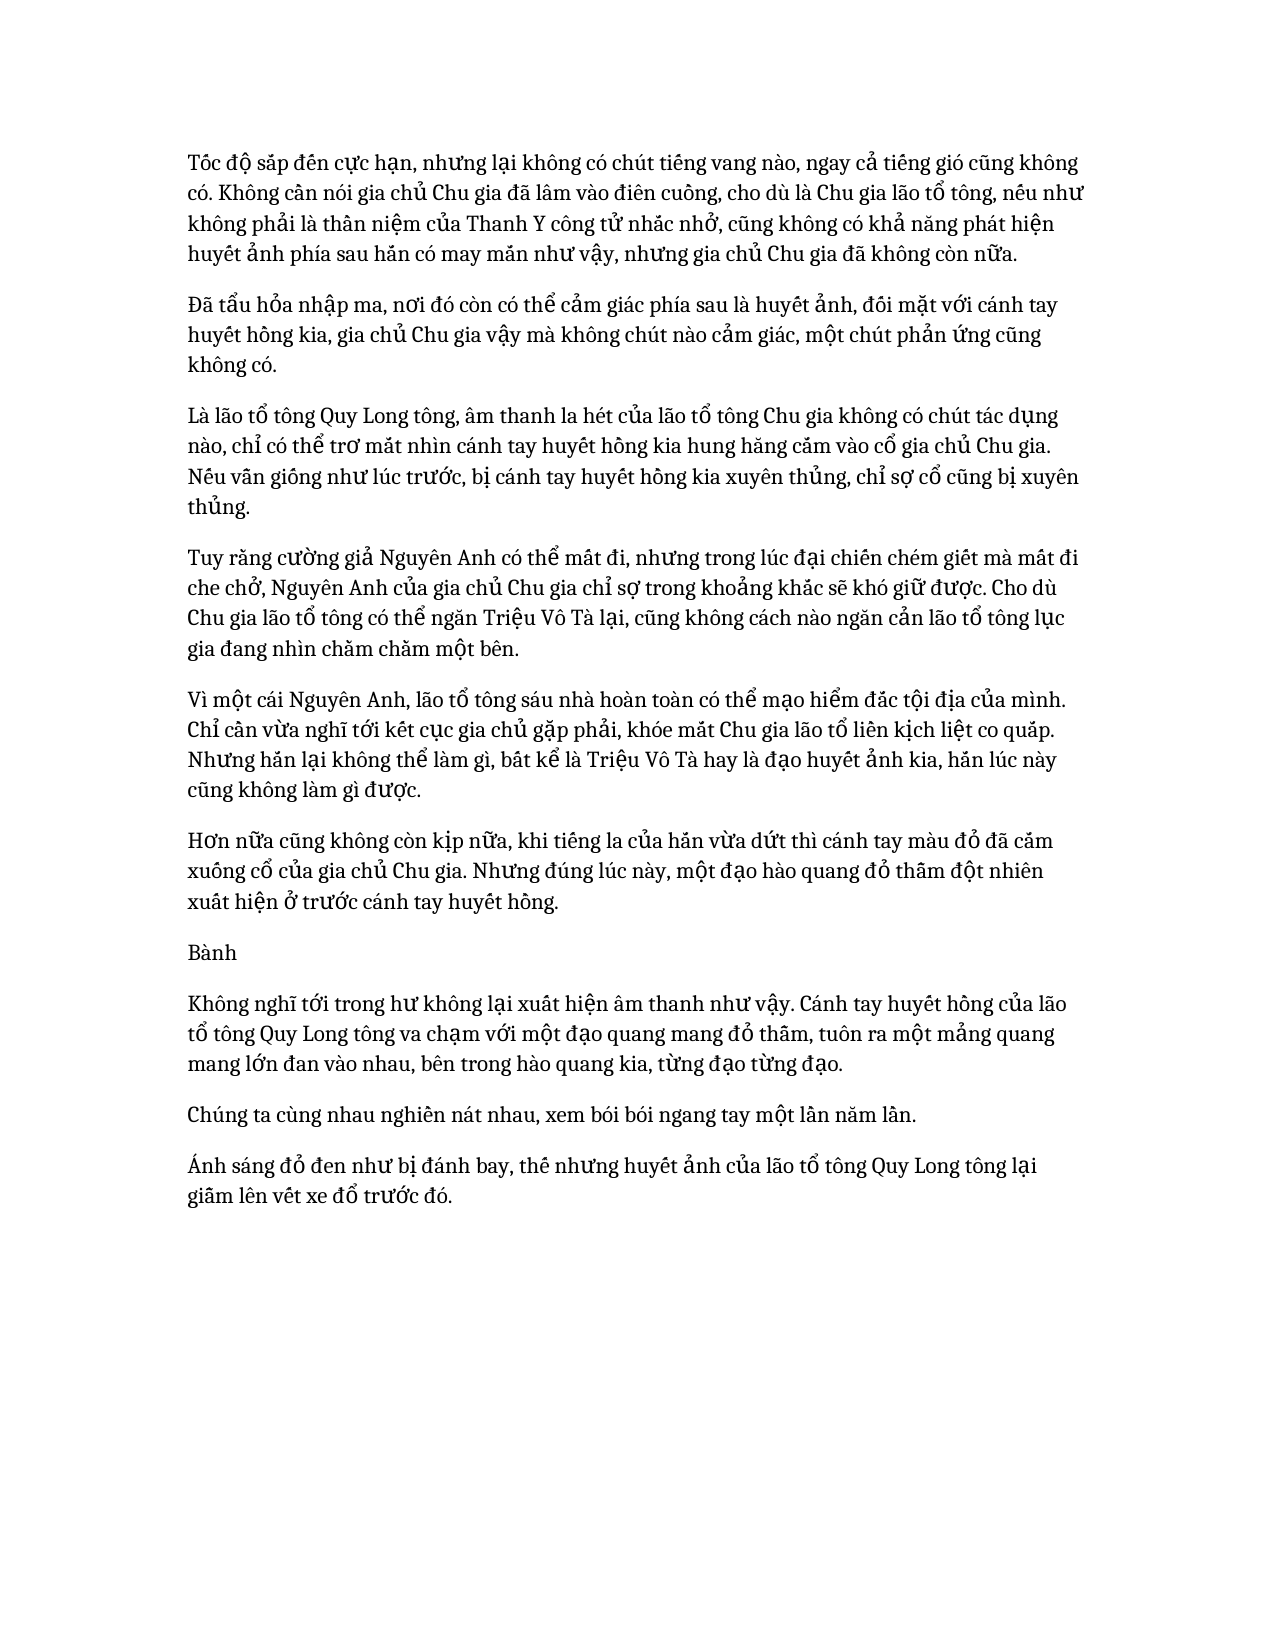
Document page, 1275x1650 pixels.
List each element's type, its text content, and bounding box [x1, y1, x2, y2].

text Vì một cái Nguyên Anh, lão tổ tông sáu nhà hoàn toàn có thể mạo hiểm đắc tội địa của mình. Chỉ cần vừa nghĩ tới kết cục gia chủ gặp phải, khóe mắt Chu gia lão tổ liền kịch liệt co quắp. Nhưng hắn lại không thể làm gì, bất kể là Triệu Vô Tà hay là đạo huyết ảnh kia, hắn lúc này cũng không làm gì được. [187, 686, 1087, 803]
text Tuy rằng cường giả Nguyên Anh có thể mất đi, nhưng trong lúc đại chiến chém giết mà mất đi che chở, Nguyên Anh của gia chủ Chu gia chỉ sợ trong khoảng khắc sẽ khó giữ được. Cho dù Chu gia lão tổ tông có thể ngăn Triệu Vô Tà lại, cũng không cách nào ngăn cản lão tổ tông lục gia đang nhìn chằm chằm một bên. [187, 545, 1087, 662]
text Đã tẩu hỏa nhập ma, nơi đó còn có thể cảm giác phía sau là huyết ảnh, đối mặt với cánh tay huyết hồng kia, gia chủ Chu gia vậy mà không chút nào cảm giác, một chút phản ứng cũng không có. [187, 292, 1087, 378]
text Ánh sáng đỏ đen như bị đánh bay, thế nhưng huyết ảnh của lão tổ tông Quy Long tông lại giẫm lên vết xe đổ trước đó. [187, 1153, 1087, 1210]
text Tốc độ sắp đến cực hạn, nhưng lại không có chút tiếng vang nào, ngay cả tiếng gió cũng không có. Không cần nói gia chủ Chu gia đã lâm vào điên cuồng, cho dù là Chu gia lão tổ tông, nếu như không phải là thần niệm của Thanh Y công tử nhắc nhở, cũng không có khả năng phát hiện huyết ảnh phía sau hắn có may mắn như vậy, nhưng gia chủ Chu gia đã không còn nữa. [187, 150, 1087, 267]
text Là lão tổ tông Quy Long tông, âm thanh la hét của lão tổ tông Chu gia không có chút tác dụng nào, chỉ có thể trơ mắt nhìn cánh tay huyết hồng kia hung hăng cắm vào cổ gia chủ Chu gia. Nếu vẫn giống như lúc trước, bị cánh tay huyết hồng kia xuyên thủng, chỉ sợ cổ cũng bị xuyên thủng. [187, 403, 1087, 520]
text Hơn nữa cũng không còn kịp nữa, khi tiếng la của hắn vừa dứt thì cánh tay màu đỏ đã cắm xuống cổ của gia chủ Chu gia. Nhưng đúng lúc này, một đạo hào quang đỏ thẫm đột nhiên xuất hiện ở trước cánh tay huyết hồng. [187, 828, 1087, 915]
text Bành [187, 939, 1087, 966]
text Chúng ta cùng nhau nghiền nát nhau, xem bói bói ngang tay một lần năm lần. [187, 1102, 1087, 1128]
text Không nghĩ tới trong hư không lại xuất hiện âm thanh như vậy. Cánh tay huyết hồng của lão tổ tông Quy Long tông va chạm với một đạo quang mang đỏ thẫm, tuôn ra một mảng quang mang lớn đan vào nhau, bên trong hào quang kia, từng đạo từng đạo. [187, 991, 1087, 1077]
